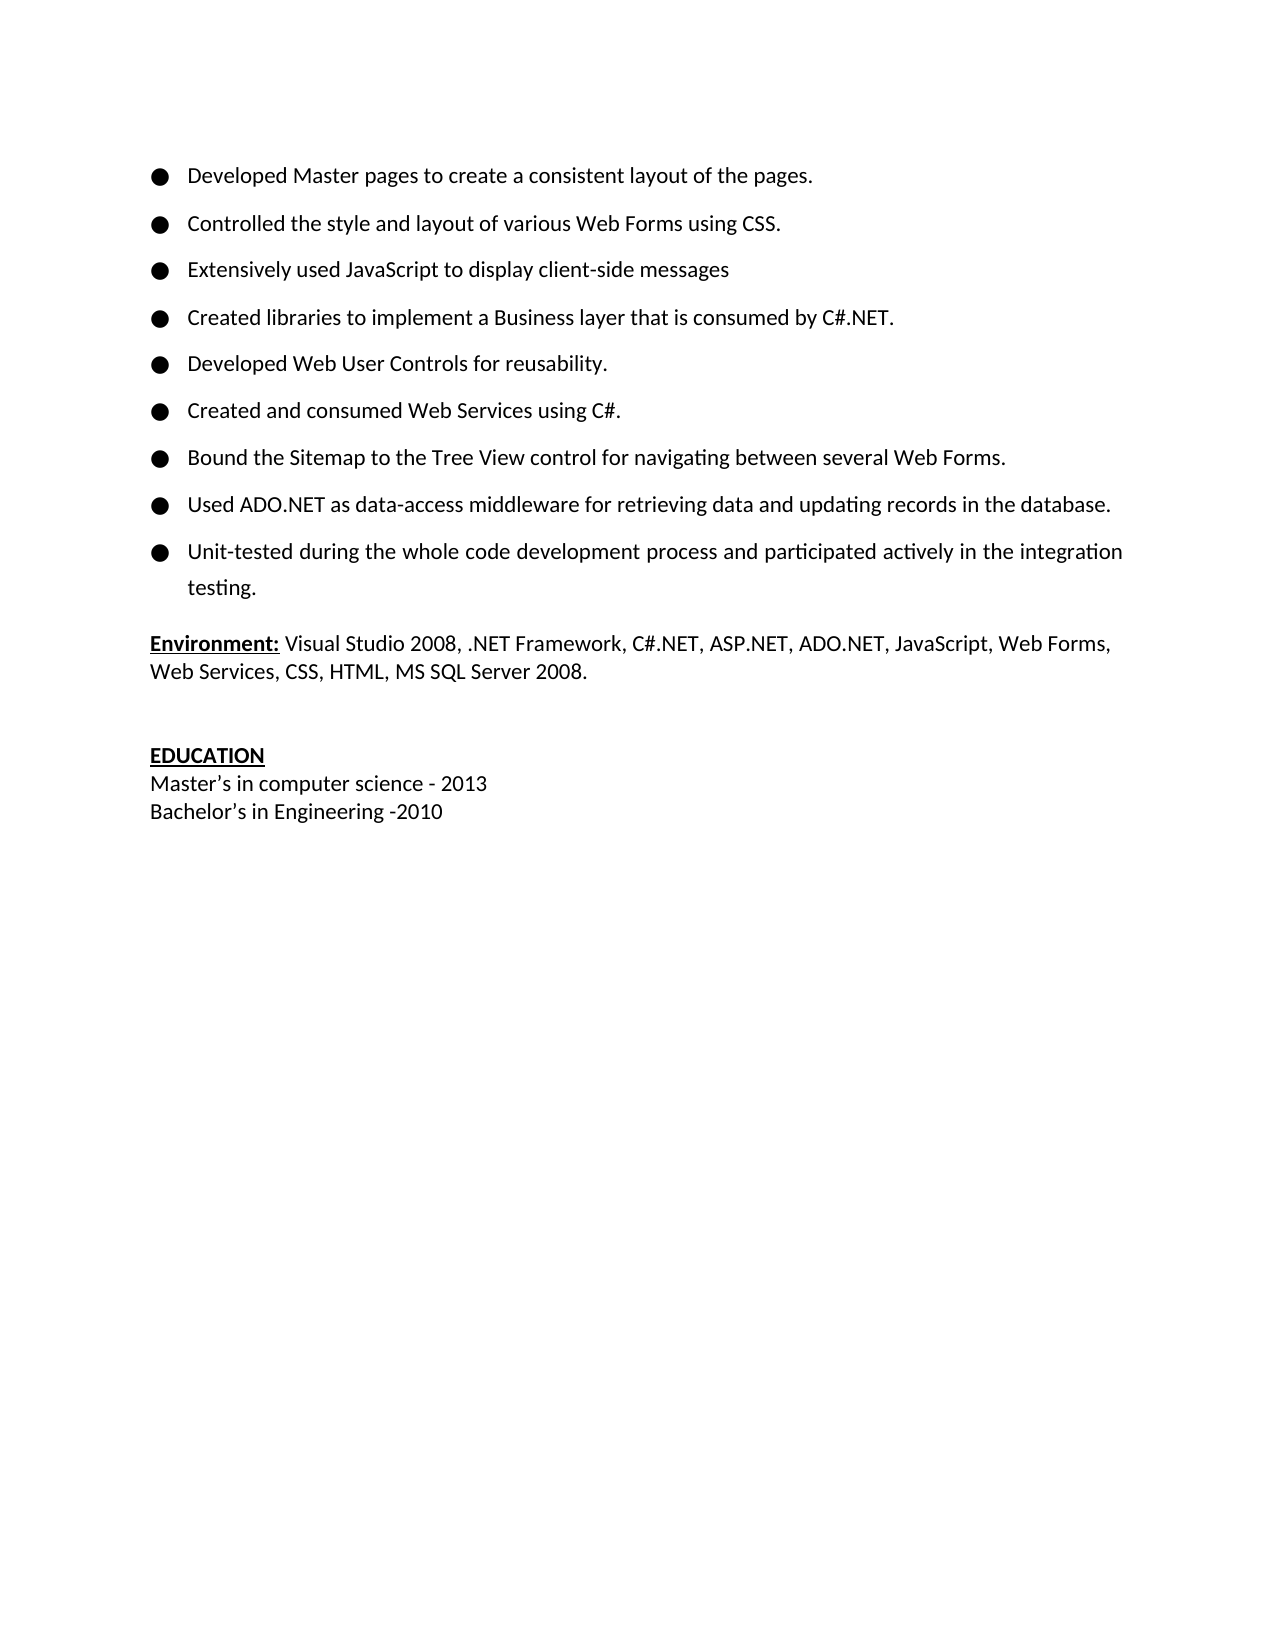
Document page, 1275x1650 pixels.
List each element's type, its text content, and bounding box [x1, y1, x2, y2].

text Master’s in computer science - 2013 [150, 769, 1153, 797]
list Bound the Sitemap to the Tree View control for navigating between several Web Forms. [150, 432, 1125, 479]
list Extensively used JavaScript to display client-side messages [150, 244, 1125, 291]
text Environment: Visual Studio 2008, .NET Framework, C#.NET, ASP.NET, ADO.NET, JavaScript, Web Forms, Web Services, CSS, HTML, MS SQL Server 2008. [150, 629, 1125, 685]
text EDUCATION [150, 741, 1153, 769]
list Created libraries to implement a Business layer that is consumed by C#.NET. [150, 291, 1125, 338]
list Created and consumed Web Services using C#. [150, 385, 1125, 432]
text Bachelor’s in Engineering -2010 [150, 797, 1153, 825]
list Used ADO.NET as data-access middleware for retrieving data and updating records in the database. [150, 479, 1125, 526]
list Unit-tested during the whole code development process and participated actively in the integration testing. [150, 526, 1125, 601]
list Controlled the style and layout of various Web Forms using CSS. [150, 197, 1125, 244]
list Developed Master pages to create a consistent layout of the pages. [150, 150, 1125, 197]
list Developed Web User Controls for reusability. [150, 338, 1125, 385]
